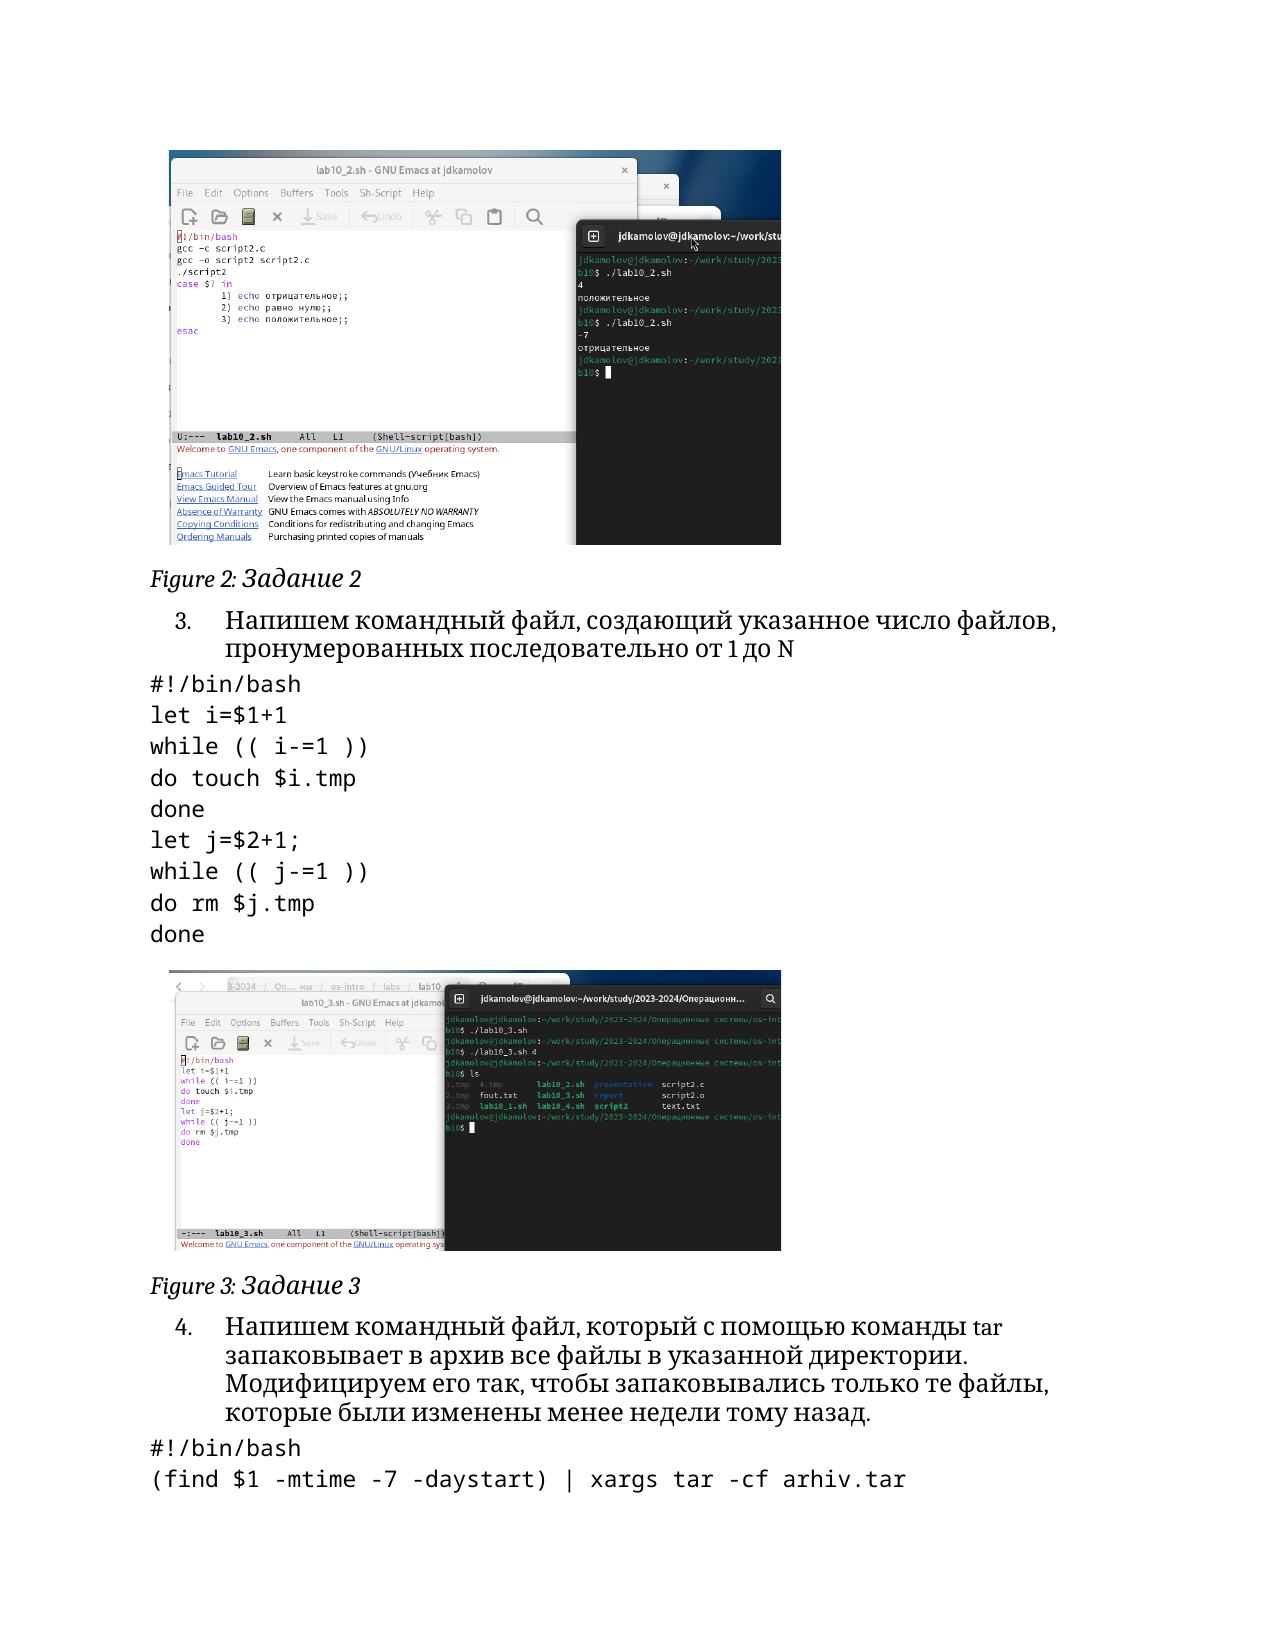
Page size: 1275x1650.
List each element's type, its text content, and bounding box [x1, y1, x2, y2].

text #!/bin/bash let i=$1+1 while (( i-=1 )) do touch $i.tmp done let j=$2+1; while (( j-=1 )) do rm $j.tmp done [150, 668, 1125, 949]
text #!/bin/bash (find $1 -mtime -7 -daystart) | xargs tar -cf arhiv.tar [150, 1432, 1125, 1494]
picture [168, 150, 782, 545]
list Напишем командный файл, который с помощью команды tar запаковывает в архив все файлы в указанной директории. Модифицируем его так, чтобы запаковывались только те файлы, которые были изменены менее недели тому назад. [175, 1313, 1125, 1428]
picture [168, 970, 782, 1251]
text Figure 2: Задание 2 [150, 565, 1125, 594]
list Напишем командный файл, создающий указанное число файлов, пронумерованных последовательно от 1 до N [175, 607, 1125, 664]
text Figure 3: Задание 3 [150, 1272, 1125, 1300]
